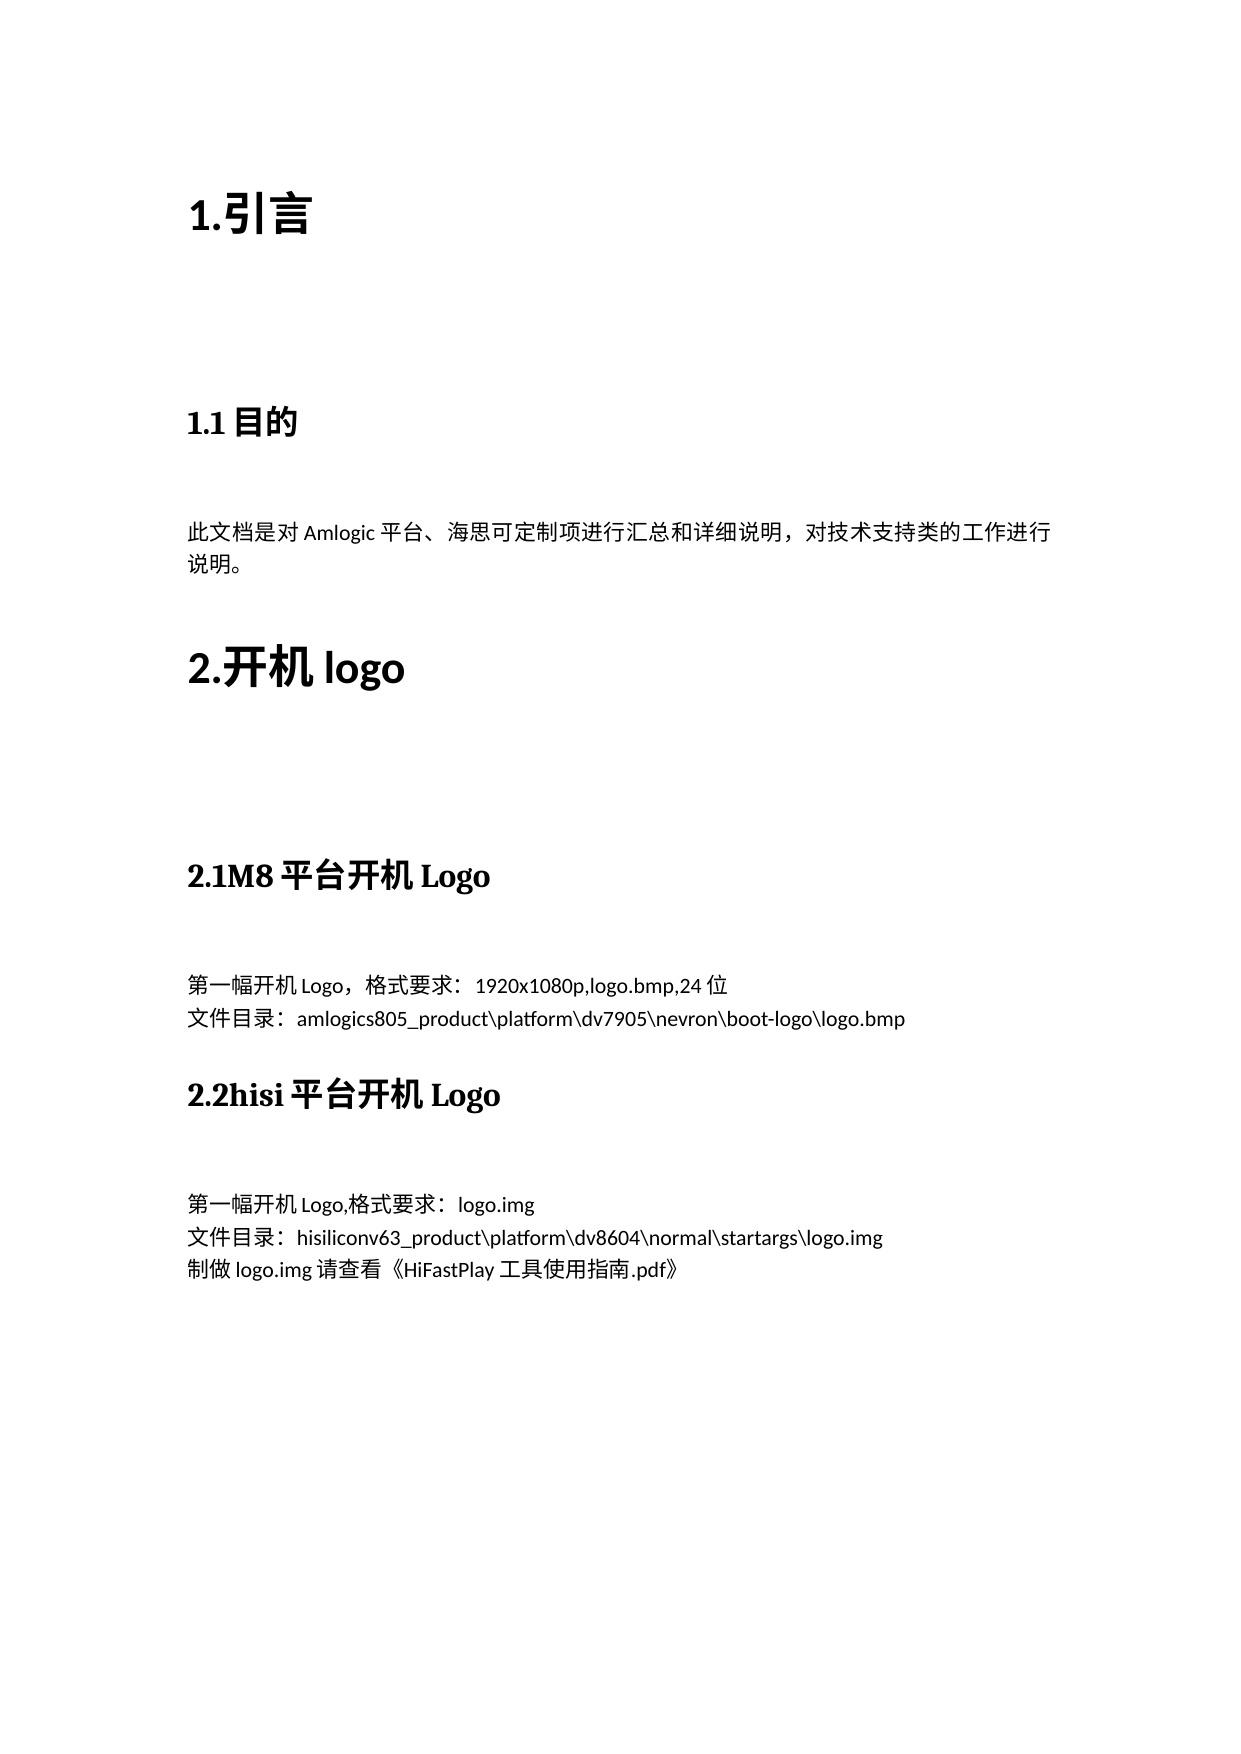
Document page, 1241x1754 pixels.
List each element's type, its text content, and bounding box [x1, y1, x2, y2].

text 第一幅开机Logo,格式要求：logo.img [187, 1187, 1053, 1219]
subtitle 1.1目的 [187, 387, 1053, 452]
text 文件目录：hisiliconv63_product\platform\dv8604\normal\startargs\logo.img [187, 1219, 1053, 1252]
text 第一幅开机Logo，格式要求：1920x1080p,logo.bmp,24位 [187, 968, 1053, 1000]
subtitle 2.1M8平台开机Logo [187, 840, 1053, 905]
subtitle 2.开机logo [187, 615, 1053, 712]
text 此文档是对Amlogic平台、海思可定制项进行汇总和详细说明，对技术支持类的工作进行说明。 [187, 514, 1053, 579]
text 文件目录：amlogics805_product\platform\dv7905\nevron\boot-logo\logo.bmp [187, 1000, 1053, 1033]
text 制做logo.img请查看《HiFastPlay 工具使用指南.pdf》 [187, 1252, 1053, 1284]
subtitle 2.2hisi平台开机Logo [187, 1060, 1053, 1125]
subtitle 1.引言 [187, 162, 1053, 259]
